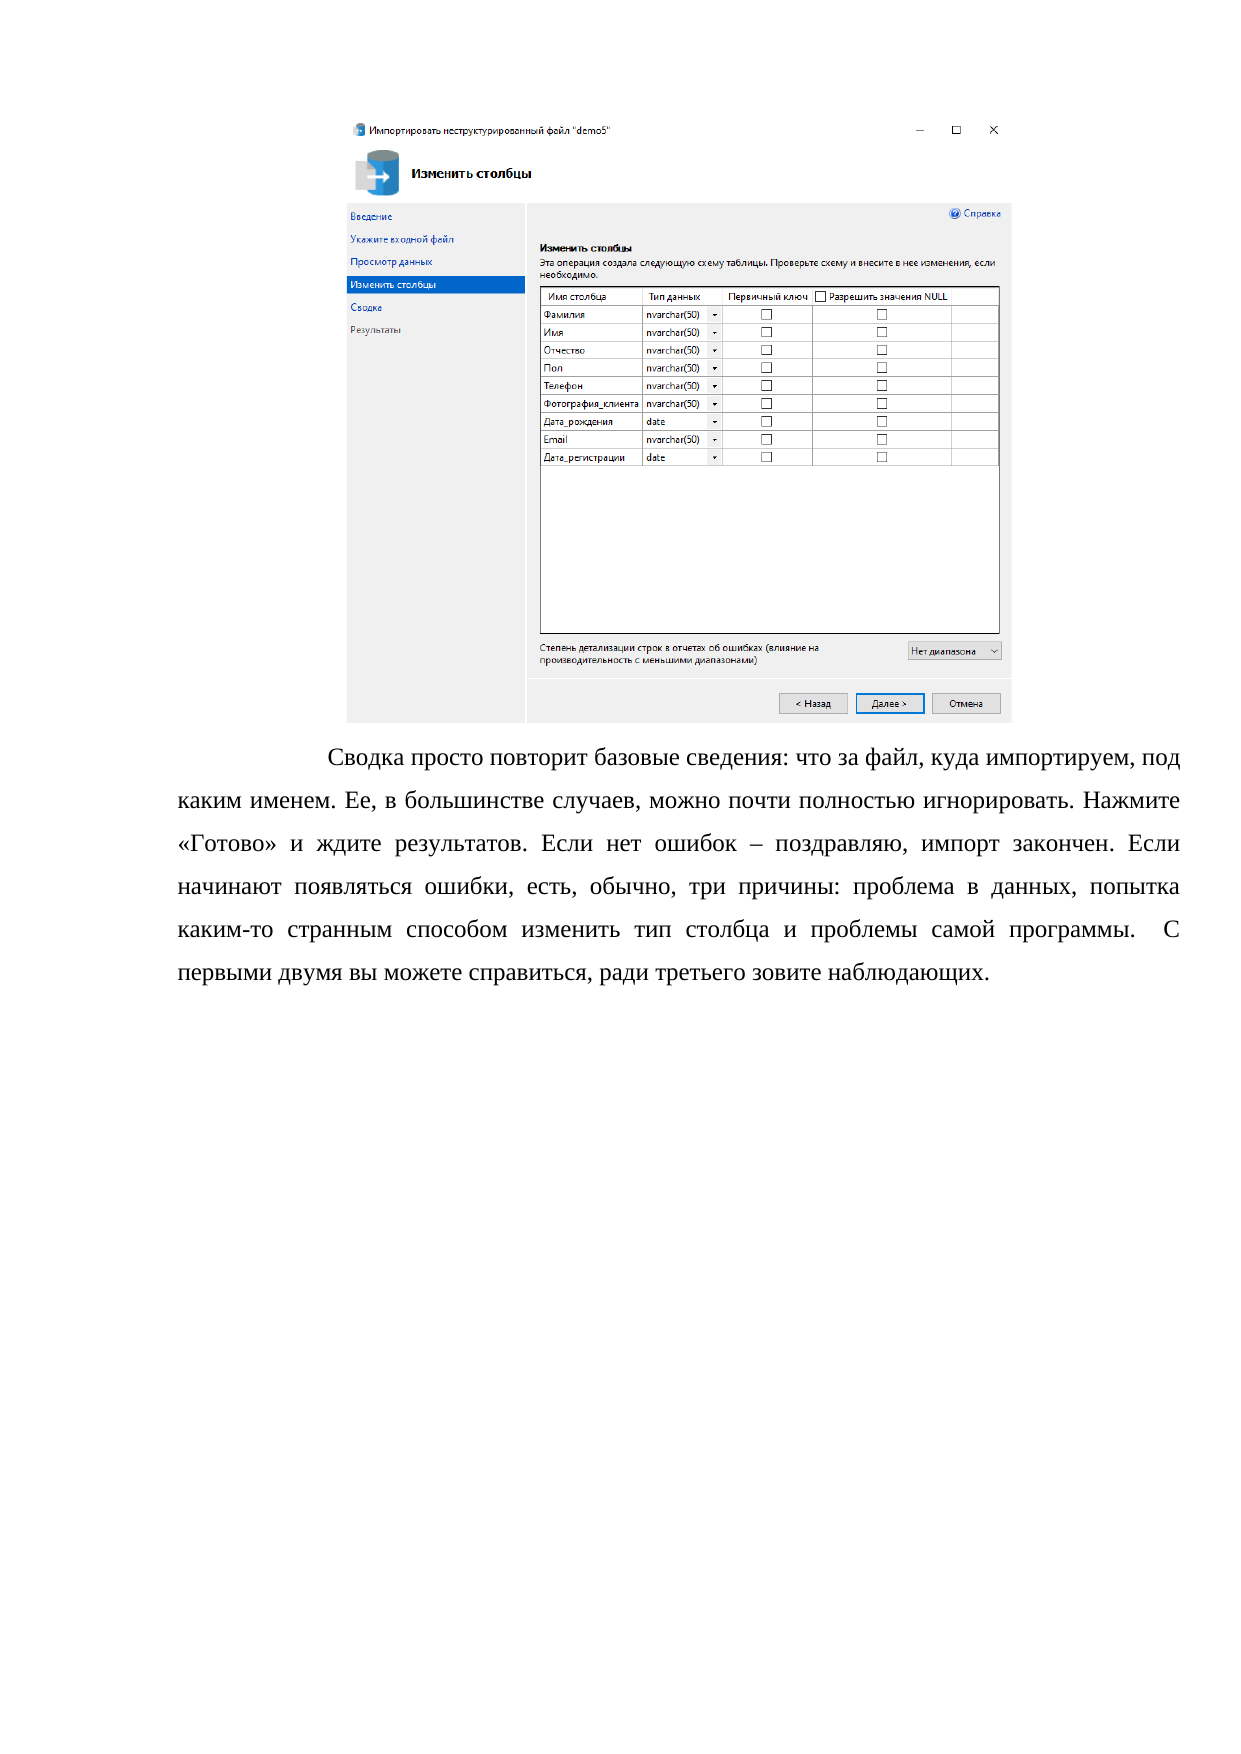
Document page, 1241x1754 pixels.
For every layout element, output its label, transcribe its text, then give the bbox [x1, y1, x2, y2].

text Сводка просто повторит базовые сведения: что за файл, куда импортируем, под каким именем. Ее, в большинстве случаев, можно почти полностью игнорировать. Нажмите «Готово» и ждите результатов. Если нет ошибок – поздравляю, импорт закончен. Если начинают появляться ошибки, есть, обычно, три причины: проблема в данных, попытка каким-то странным способом изменить тип столбца и проблемы самой программы. С первыми двумя вы можете справиться, ради третьего зовите наблюдающих. [177, 742, 1181, 986]
picture [346, 118, 1012, 723]
